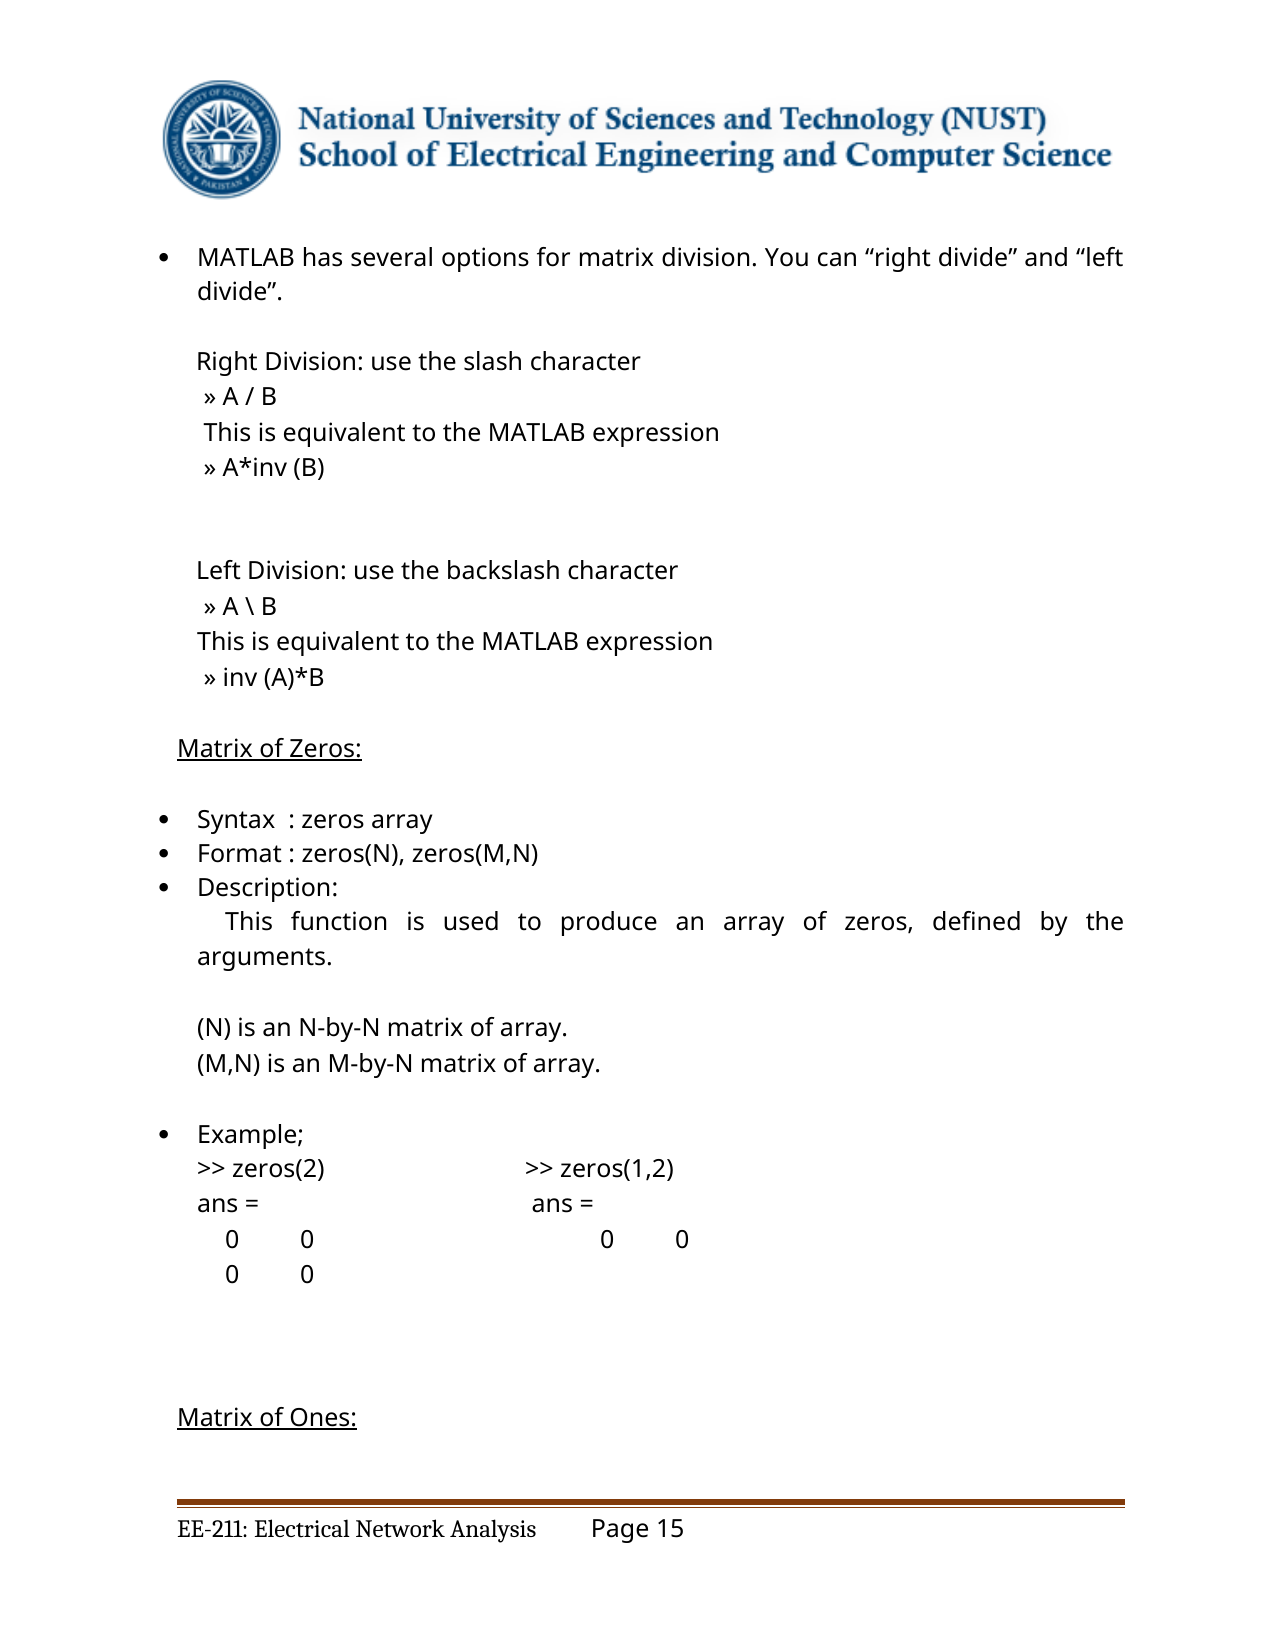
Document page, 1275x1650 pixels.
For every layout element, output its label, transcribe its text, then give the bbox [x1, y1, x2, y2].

list Example; [159, 1116, 1125, 1151]
text >> zeros(2) >> zeros(1,2) [196, 1151, 1125, 1184]
text Matrix of Zeros: [177, 731, 1125, 765]
text Matrix of Ones: [177, 1399, 1125, 1433]
text ans = ans = [196, 1186, 1125, 1220]
text » A \ B [196, 588, 1125, 623]
text (N) is an N-by-N matrix of array. [196, 1010, 1125, 1044]
text Left Division: use the backslash character [196, 553, 1125, 587]
text This is equivalent to the MATLAB expression [196, 414, 1125, 449]
text » A / B [196, 379, 1125, 413]
text (M,N) is an M-by-N matrix of array. [196, 1045, 1125, 1079]
picture [150, 75, 1125, 210]
text » inv (A)*B [196, 659, 1125, 694]
text Right Division: use the slash character [196, 343, 1125, 378]
text 0 0 0 0 [196, 1222, 1125, 1256]
text 0 0 [196, 1257, 1125, 1291]
list Syntax : zeros array [159, 802, 1125, 836]
list MATLAB has several options for matrix division. You can “right divide” and “left divide”. [159, 240, 1125, 308]
list Description: [159, 870, 1125, 904]
text » A*inv (B) [196, 450, 1125, 484]
text This function is used to produce an array of zeros, defined by the arguments. [196, 904, 1125, 973]
list Format : zeros(N), zeros(M,N) [159, 836, 1125, 870]
text This is equivalent to the MATLAB expression [196, 624, 1125, 658]
